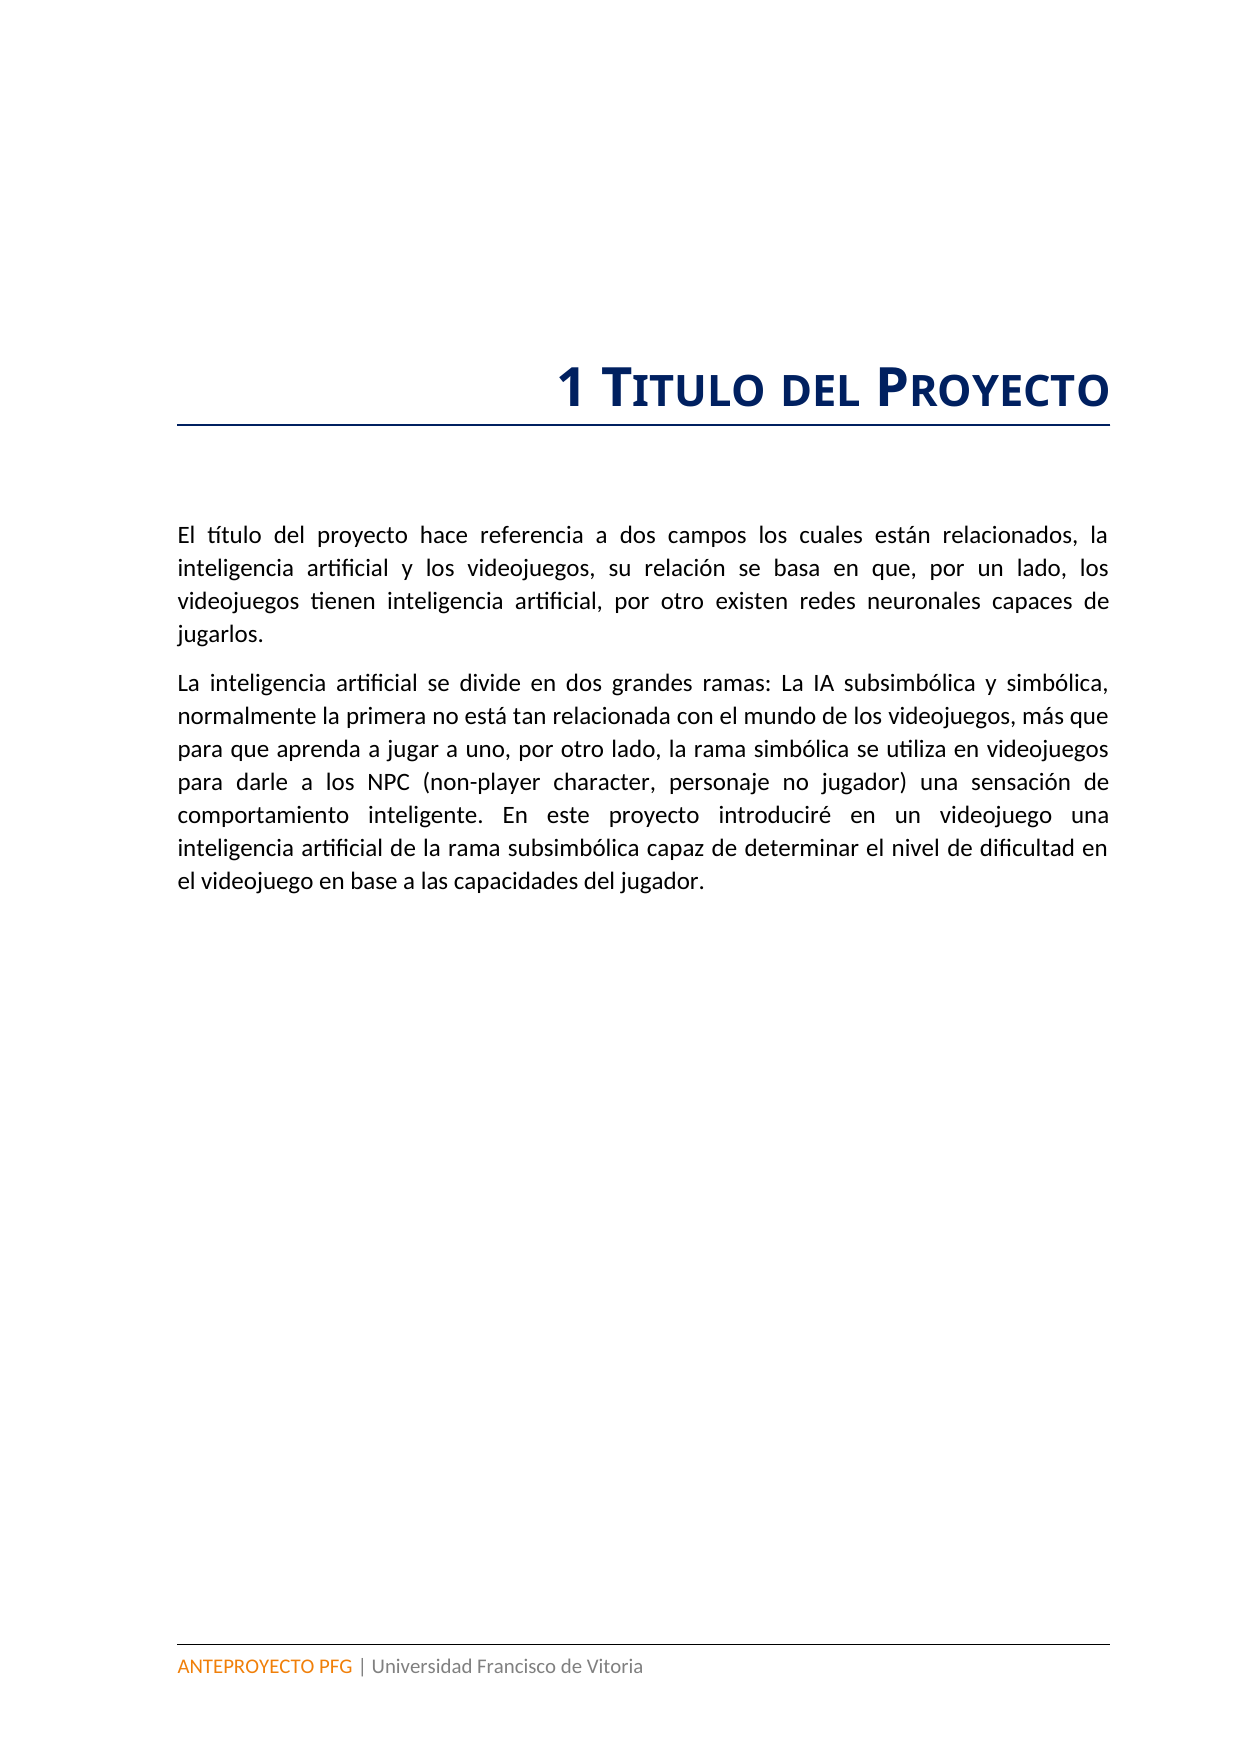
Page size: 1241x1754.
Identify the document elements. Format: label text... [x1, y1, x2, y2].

text La inteligencia artificial se divide en dos grandes ramas: La IA subsimbólica y simbólica, normalmente la primera no está tan relacionada con el mundo de los videojuegos, más que para que aprenda a jugar a uno, por otro lado, la rama simbólica se utiliza en videojuegos para darle a los NPC (non-player character, personaje no jugador) una sensación de comportamiento inteligente. En este proyecto introduciré en un videojuego una inteligencia artificial de la rama subsimbólica capaz de determinar el nivel de dificultad en el videojuego en base a las capacidades del jugador. [177, 667, 1110, 895]
subtitle Titulo del Proyecto [177, 348, 1110, 424]
text El título del proyecto hace referencia a dos campos los cuales están relacionados, la inteligencia artificial y los videojuegos, su relación se basa en que, por un lado, los videojuegos tienen inteligencia artificial, por otro existen redes neuronales capaces de jugarlos. [177, 519, 1110, 648]
